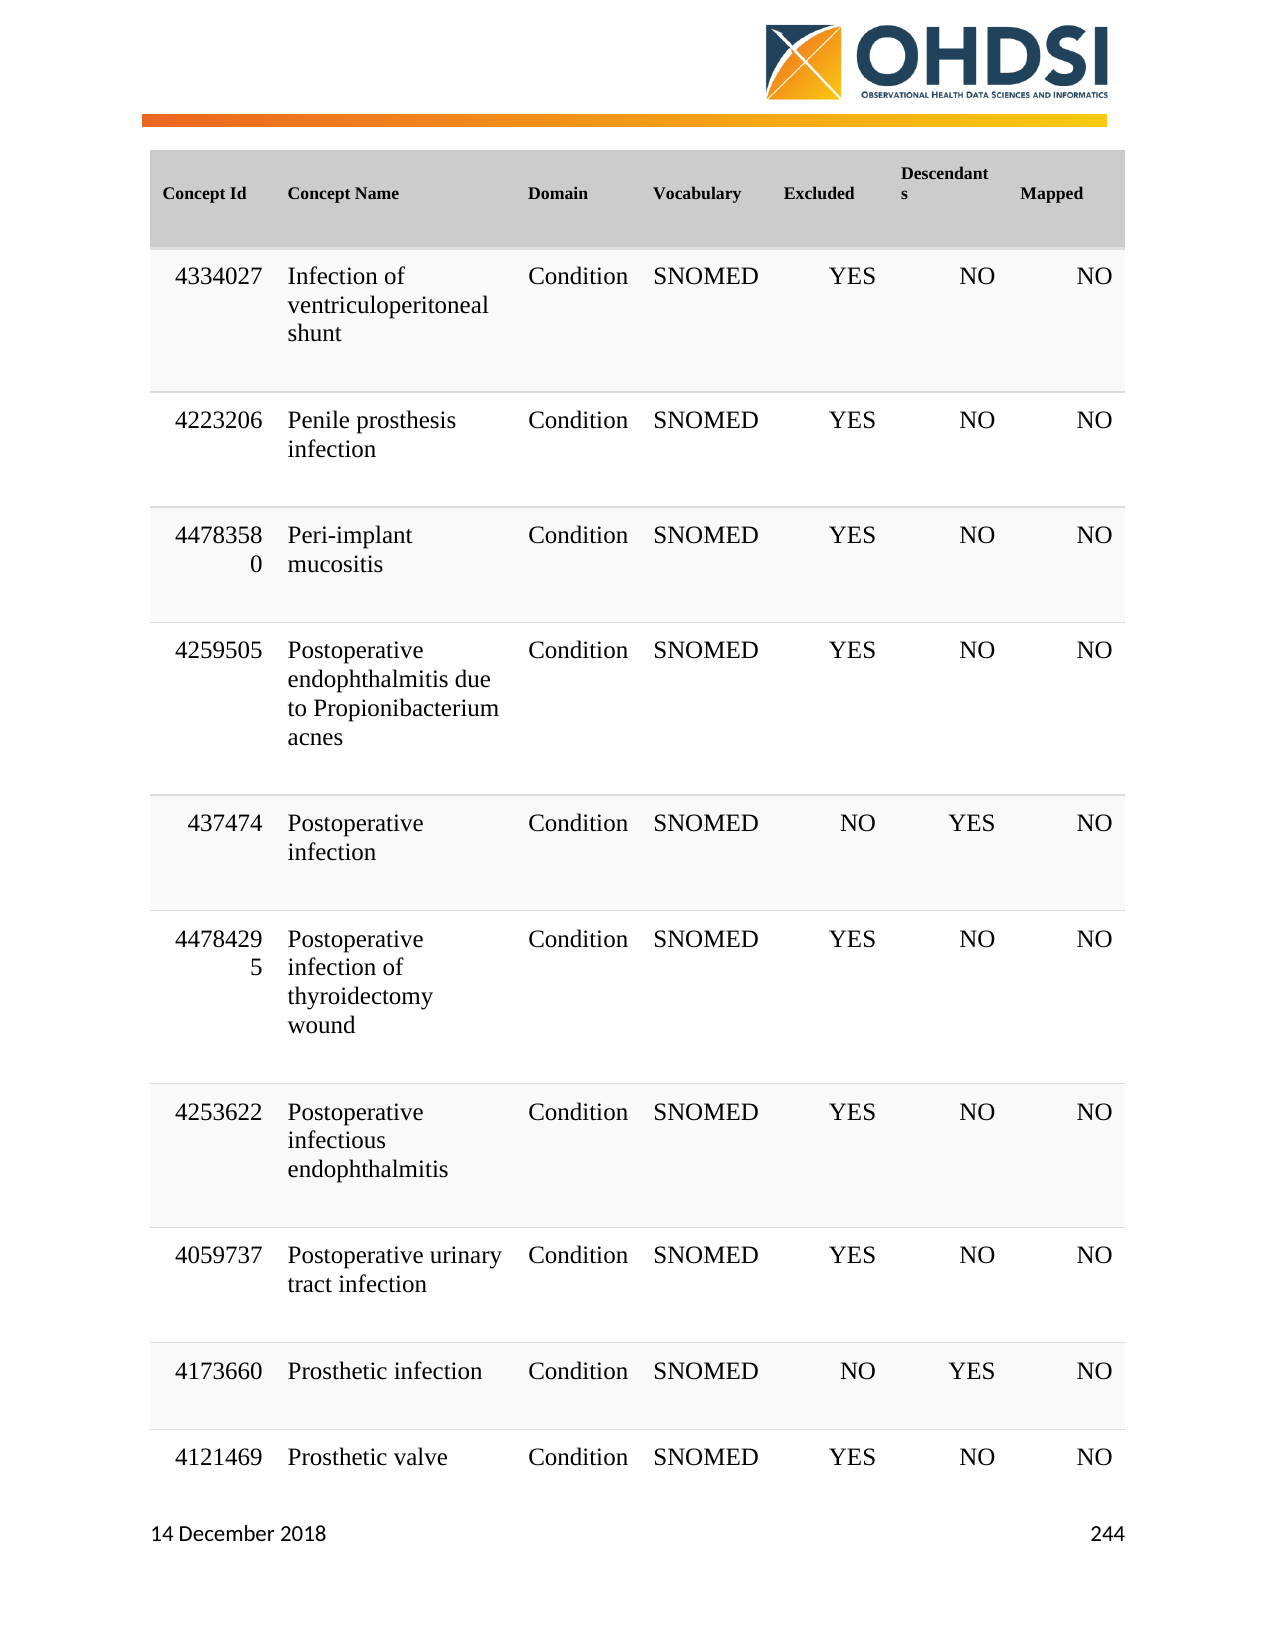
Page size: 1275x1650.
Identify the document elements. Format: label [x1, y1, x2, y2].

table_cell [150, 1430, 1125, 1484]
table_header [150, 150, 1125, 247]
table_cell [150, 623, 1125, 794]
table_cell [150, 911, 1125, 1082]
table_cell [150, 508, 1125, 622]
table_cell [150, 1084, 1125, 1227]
picture [748, 11, 1125, 114]
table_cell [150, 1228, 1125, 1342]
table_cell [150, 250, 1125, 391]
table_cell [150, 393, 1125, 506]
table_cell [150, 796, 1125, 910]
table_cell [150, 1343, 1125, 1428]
